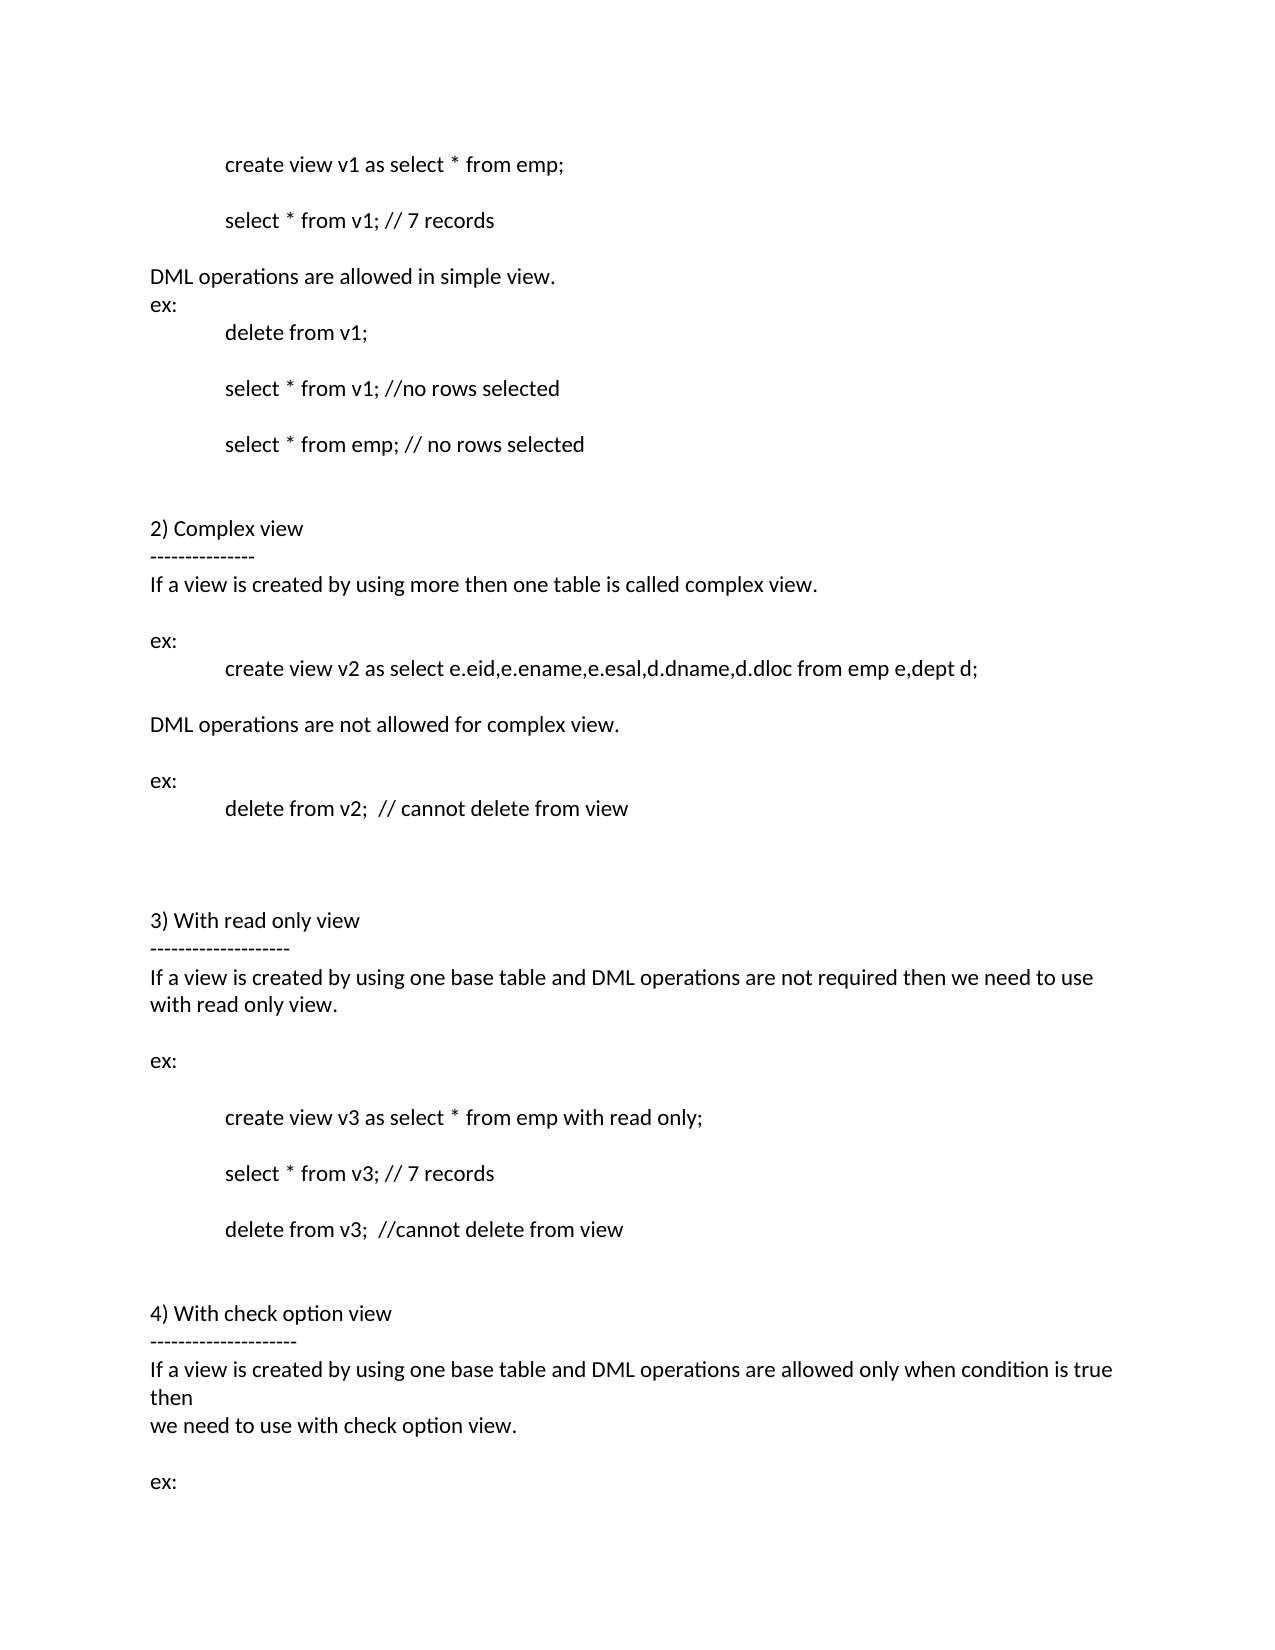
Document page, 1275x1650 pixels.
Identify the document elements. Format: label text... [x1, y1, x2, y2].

text ex: [150, 1047, 1125, 1075]
text select * from v3; // 7 records [150, 1159, 1125, 1187]
text delete from v2; // cannot delete from view [150, 794, 1125, 822]
text -------------------- [150, 934, 1125, 963]
text DML operations are allowed in simple view. [150, 262, 1125, 290]
text 4) With check option view [150, 1299, 1125, 1327]
text If a view is created by using one base table and DML operations are allowed only when condition is true then [150, 1355, 1125, 1411]
text we need to use with check option view. [150, 1411, 1125, 1439]
text create view v2 as select e.eid,e.ename,e.esal,d.dname,d.dloc from emp e,dept d; [150, 654, 1125, 682]
text ex: [150, 1467, 1125, 1495]
text with read only view. [150, 991, 1125, 1019]
text select * from v1; // 7 records [150, 206, 1125, 234]
text 3) With read only view [150, 907, 1125, 934]
text ex: [150, 626, 1125, 654]
text delete from v3; //cannot delete from view [150, 1215, 1125, 1243]
text ex: [150, 766, 1125, 794]
text delete from v1; [150, 318, 1125, 346]
text If a view is created by using one base table and DML operations are not required then we need to use [150, 963, 1125, 991]
text select * from emp; // no rows selected [150, 430, 1125, 458]
text --------------------- [150, 1327, 1125, 1355]
text DML operations are not allowed for complex view. [150, 710, 1125, 738]
text select * from v1; //no rows selected [150, 374, 1125, 402]
text --------------- [150, 542, 1125, 570]
text ex: [150, 290, 1125, 318]
text If a view is created by using more then one table is called complex view. [150, 570, 1125, 598]
text create view v1 as select * from emp; [150, 150, 1125, 178]
text 2) Complex view [150, 514, 1125, 542]
text create view v3 as select * from emp with read only; [150, 1103, 1125, 1131]
